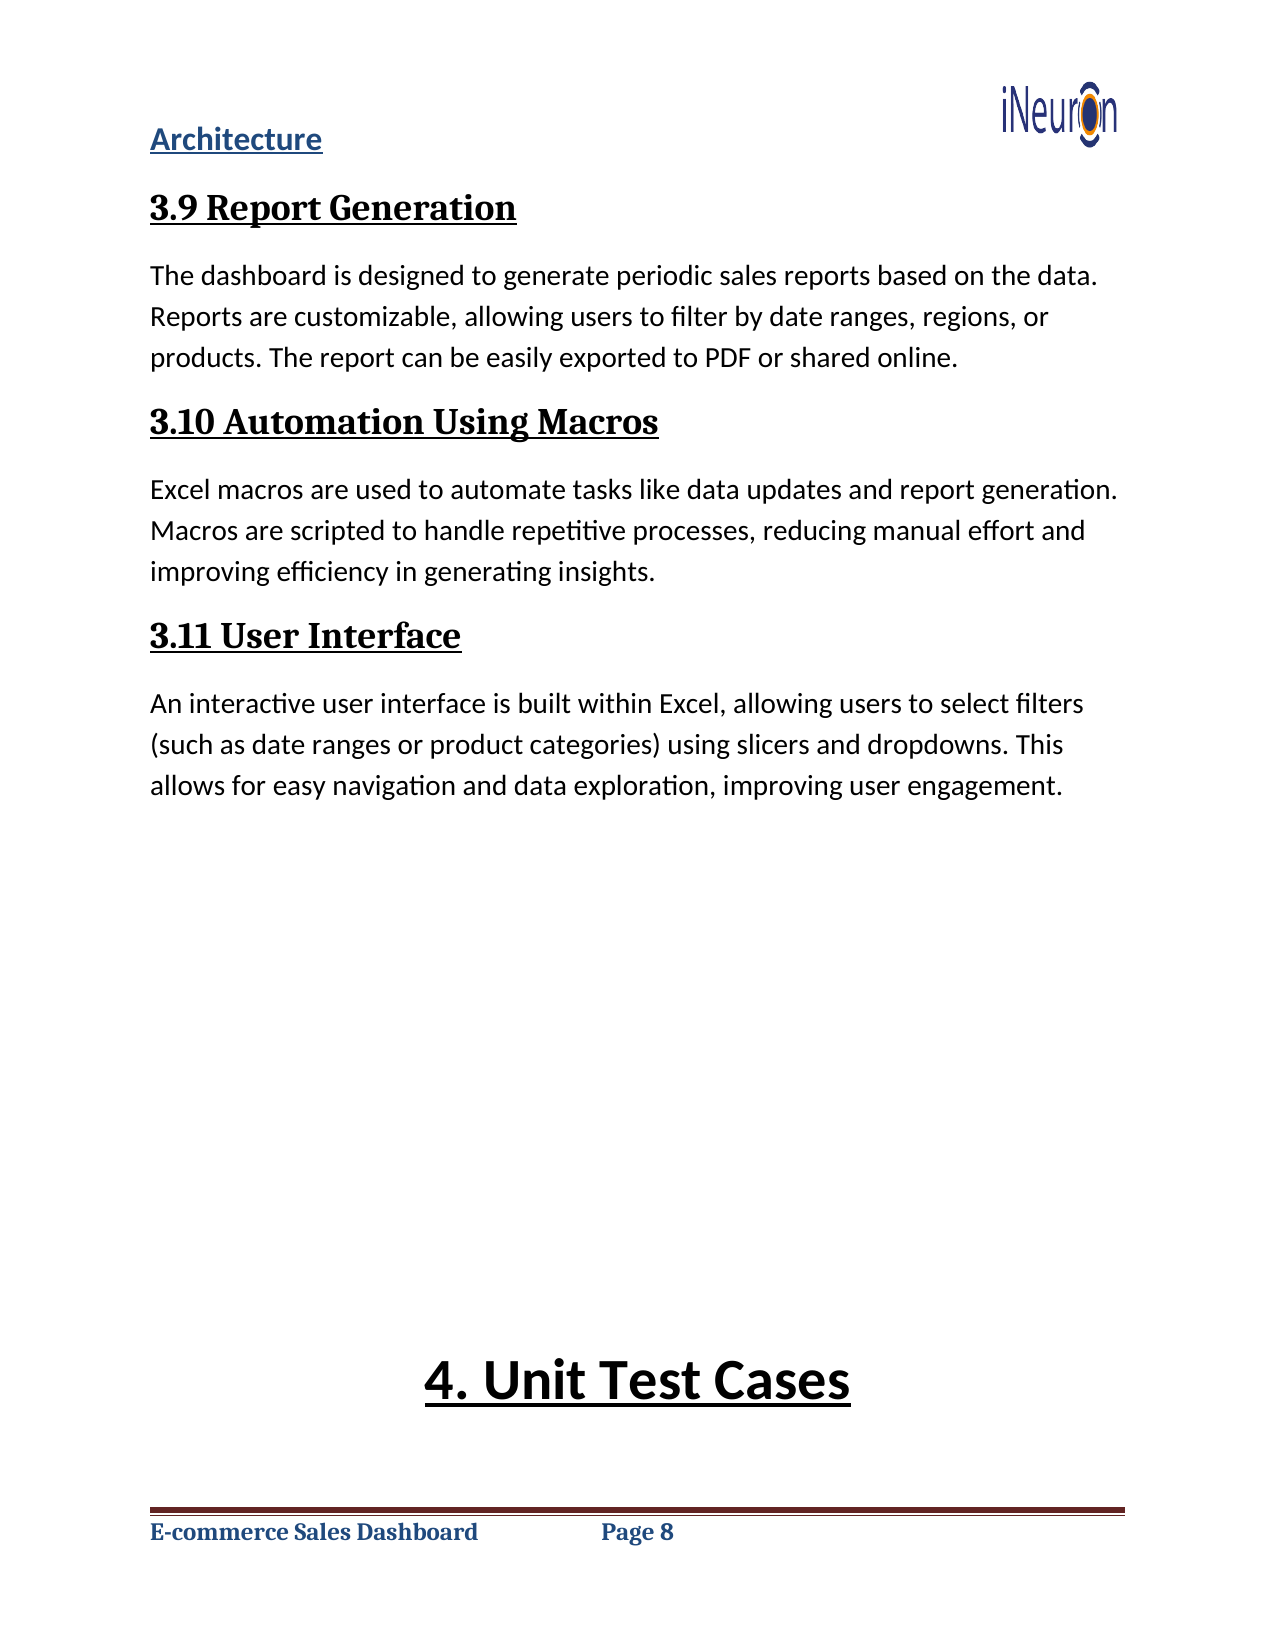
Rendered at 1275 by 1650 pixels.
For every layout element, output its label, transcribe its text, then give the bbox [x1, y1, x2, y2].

text The dashboard is designed to generate periodic sales reports based on the data. Reports are customizable, allowing users to filter by date ranges, regions, or products. The report can be easily exported to PDF or shared online. [150, 257, 1125, 374]
text Excel macros are used to automate tasks like data updates and report generation. Macros are scripted to handle repetitive processes, reducing manual effort and improving efficiency in generating insights. [150, 471, 1125, 588]
text 3.10 Automation Using Macros [150, 400, 1125, 443]
text 4. Unit Test Cases [150, 1343, 1125, 1414]
text 3.9 Report Generation [150, 186, 1125, 229]
text An interactive user interface is built within Excel, allowing users to select filters (such as date ranges or product categories) using slicers and dropdowns. This allows for easy navigation and data exploration, improving user engagement. [150, 685, 1125, 802]
text 3.11 User Interface [150, 614, 1125, 658]
picture [1000, 75, 1119, 150]
